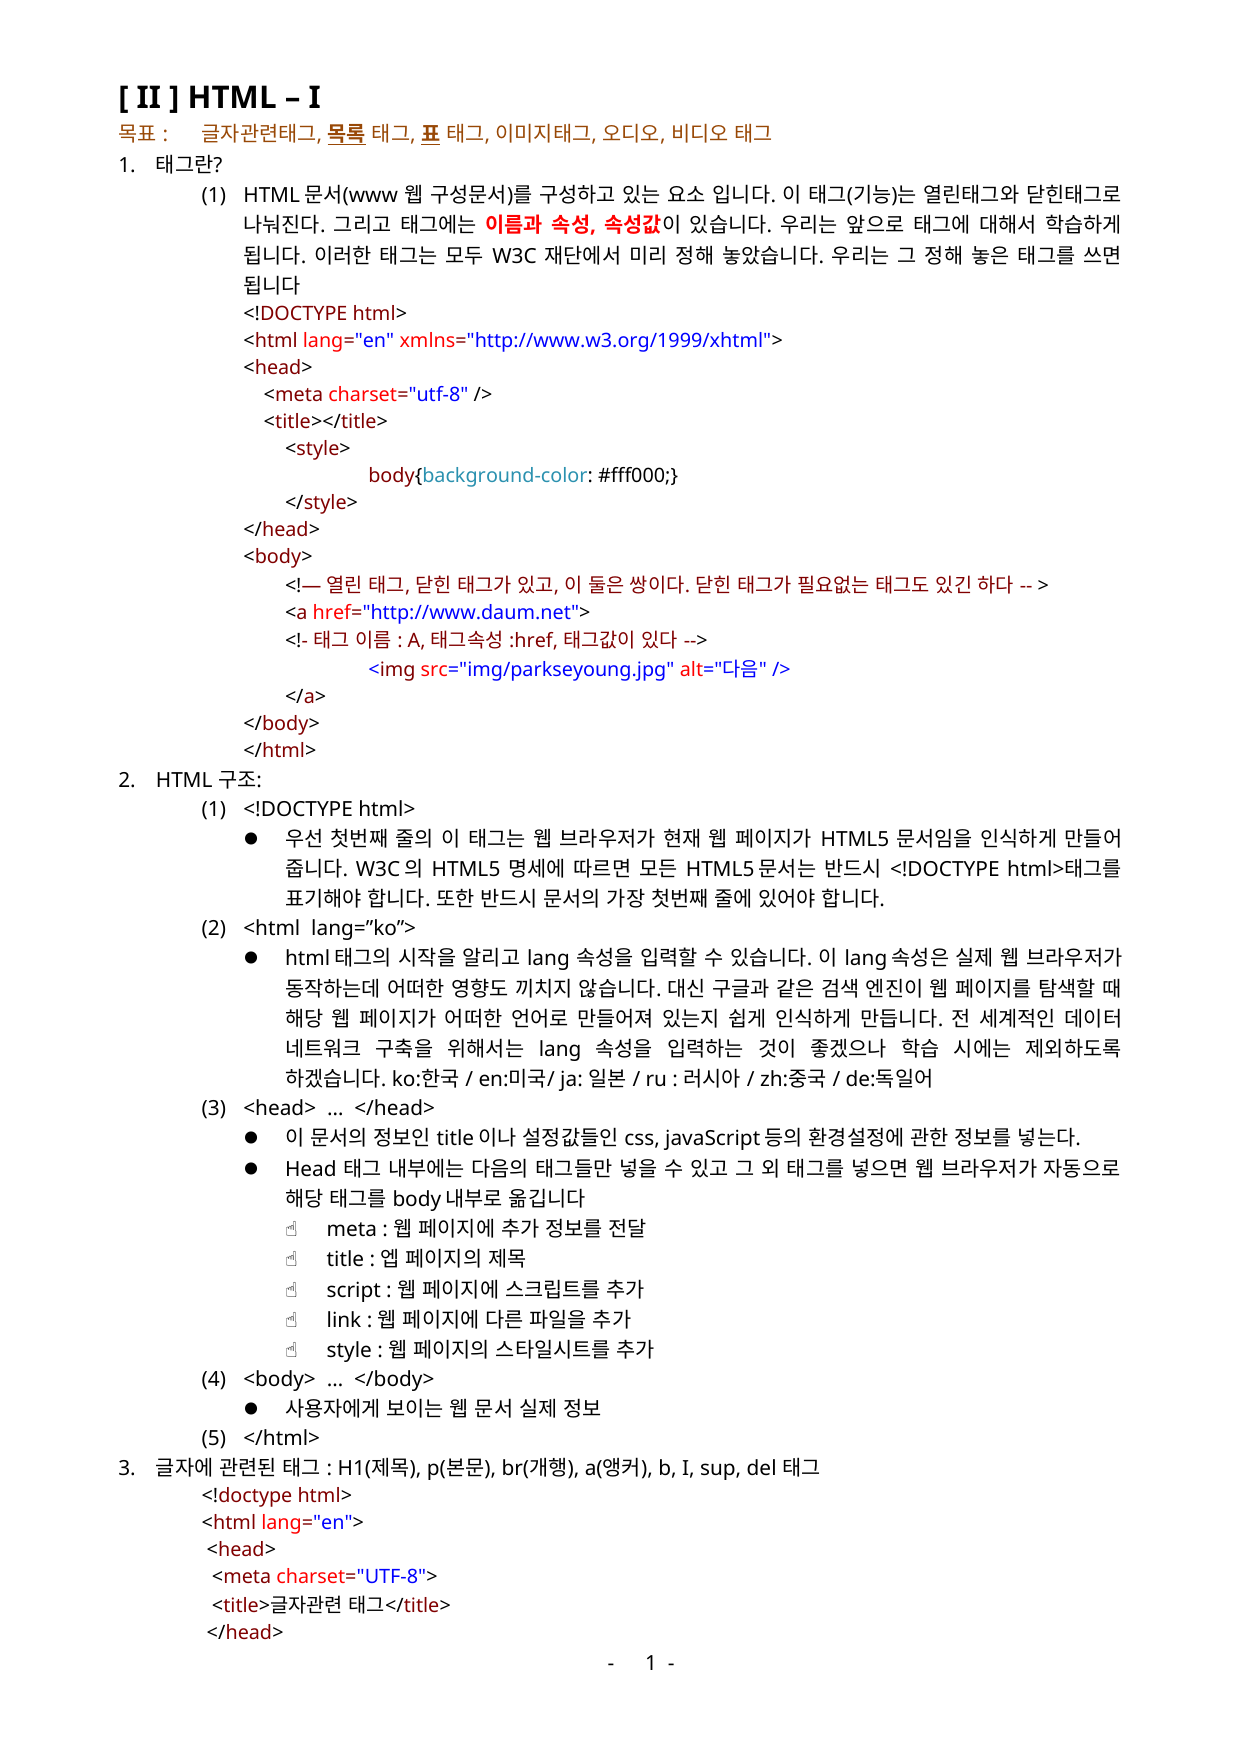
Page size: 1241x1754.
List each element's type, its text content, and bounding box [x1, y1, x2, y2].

text <html lang="en" xmlns="http://www.w3.org/1999/xhtml"> [243, 326, 1122, 353]
text <title>글자관련 태그</title> [201, 1589, 1122, 1618]
text [ II ] HTML – I [118, 75, 1122, 118]
text <!— 열린 태그, 닫힌 태그가 있고, 이 둘은 쌍이다. 닫힌 태그가 필요없는 태그도 있긴 하다 -- > [243, 569, 1122, 598]
list <html lang=”ko”> [201, 913, 1122, 941]
list 글자에 관련된 태그 : H1(제목), p(본문), br(개행), a(앵커), b, I, sup, del 태그 [118, 1451, 1122, 1481]
list html태그의 시작을 알리고 lang 속성을 입력할 수 있습니다. 이 lang속성은 실제 웹 브라우저가 동작하는데 어떠한 영향도 끼치지 않습니다. 대신 구글과 같은 검색 엔진이 웹 페이지를 탐색할 때 해당 웹 페이지가 어떠한 언어로 만들어져 있는지 쉽게 인식하게 만듭니다. 전 세계적인 데이터 네트워크 구축을 위해서는 lang 속성을 입력하는 것이 좋겠으나 학습 시에는 제외하도록 하겠습니다. ko:한국 / en:미국/ ja: 일본 / ru : 러시아 / zh:중국 / de:독일어 [243, 941, 1122, 1093]
text </html> [243, 736, 1122, 763]
text <!- 태그 이름 : A, 태그속성 :href, 태그값이 있다 --> [243, 625, 1122, 654]
text <html lang="en"> [201, 1508, 1122, 1535]
text </body> [243, 709, 1122, 736]
text <!doctype html> [201, 1481, 1122, 1508]
list title : 엡 페이지의 제목 [285, 1243, 1122, 1273]
text </style> [243, 488, 1122, 515]
list <body> … </body> [201, 1364, 1122, 1392]
text <meta charset="utf-8" /> [243, 380, 1122, 407]
list </html> [201, 1423, 1122, 1451]
text <style> [243, 434, 1122, 461]
text body{background-color: #fff000;} [243, 461, 1122, 488]
text </head> [201, 1618, 1122, 1645]
list style : 웹 페이지의 스타일시트를 추가 [285, 1334, 1122, 1364]
text <!DOCTYPE html> [243, 299, 1122, 326]
list <!DOCTYPE html> [201, 794, 1122, 822]
list <head> … </head> [201, 1093, 1122, 1121]
list script : 웹 페이지에 스크립트를 추가 [285, 1273, 1122, 1303]
text <head> [201, 1535, 1122, 1562]
list HTML 구조: [118, 763, 1122, 794]
text <title></title> [243, 407, 1122, 434]
text <img src="img/parkseyoung.jpg" alt="다음" /> [243, 654, 1122, 682]
text <meta charset="UTF-8"> [201, 1562, 1122, 1589]
list 이 문서의 정보인 title이나 설정값들인 css, javaScript등의 환경설정에 관한 정보를 넣는다. [243, 1121, 1122, 1152]
text </head> [243, 515, 1122, 542]
text <body> [243, 542, 1122, 569]
list 태그란? [118, 148, 1122, 178]
text <a href="http://www.daum.net"> [243, 598, 1122, 625]
list Head 태그 내부에는 다음의 태그들만 넣을 수 있고 그 외 태그를 넣으면 웹 브라우저가 자동으로 해당 태그를 body내부로 옮깁니다 [243, 1152, 1122, 1212]
list link : 웹 페이지에 다른 파일을 추가 [285, 1303, 1122, 1334]
list HTML문서(www 웹 구성문서)를 구성하고 있는 요소 입니다. 이 태그(기능)는 열린태그와 닫힌태그로 나눠진다. 그리고 태그에는 이름과 속성, 속성값이 있습니다. 우리는 앞으로 태그에 대해서 학습하게 됩니다. 이러한 태그는 모두 W3C 재단에서 미리 정해 놓았습니다. 우리는 그 정해 놓은 태그를 쓰면 됩니다 [201, 178, 1122, 299]
text </a> [243, 682, 1122, 709]
list 사용자에게 보이는 웹 문서 실제 정보 [243, 1392, 1122, 1423]
list 우선 첫번째 줄의 이 태그는 웹 브라우저가 현재 웹 페이지가 HTML5 문서임을 인식하게 만들어 줍니다. W3C의 HTML5 명세에 따르면 모든 HTML5문서는 반드시 <!DOCTYPE html>태그를 표기해야 합니다. 또한 반드시 문서의 가장 첫번째 줄에 있어야 합니다. [243, 822, 1122, 913]
text <head> [243, 353, 1122, 380]
list meta : 웹 페이지에 추가 정보를 전달 [285, 1212, 1122, 1243]
text 목표 : 글자관련태그, 목록 태그, 표 태그, 이미지태그, 오디오, 비디오 태그 [118, 118, 1122, 148]
